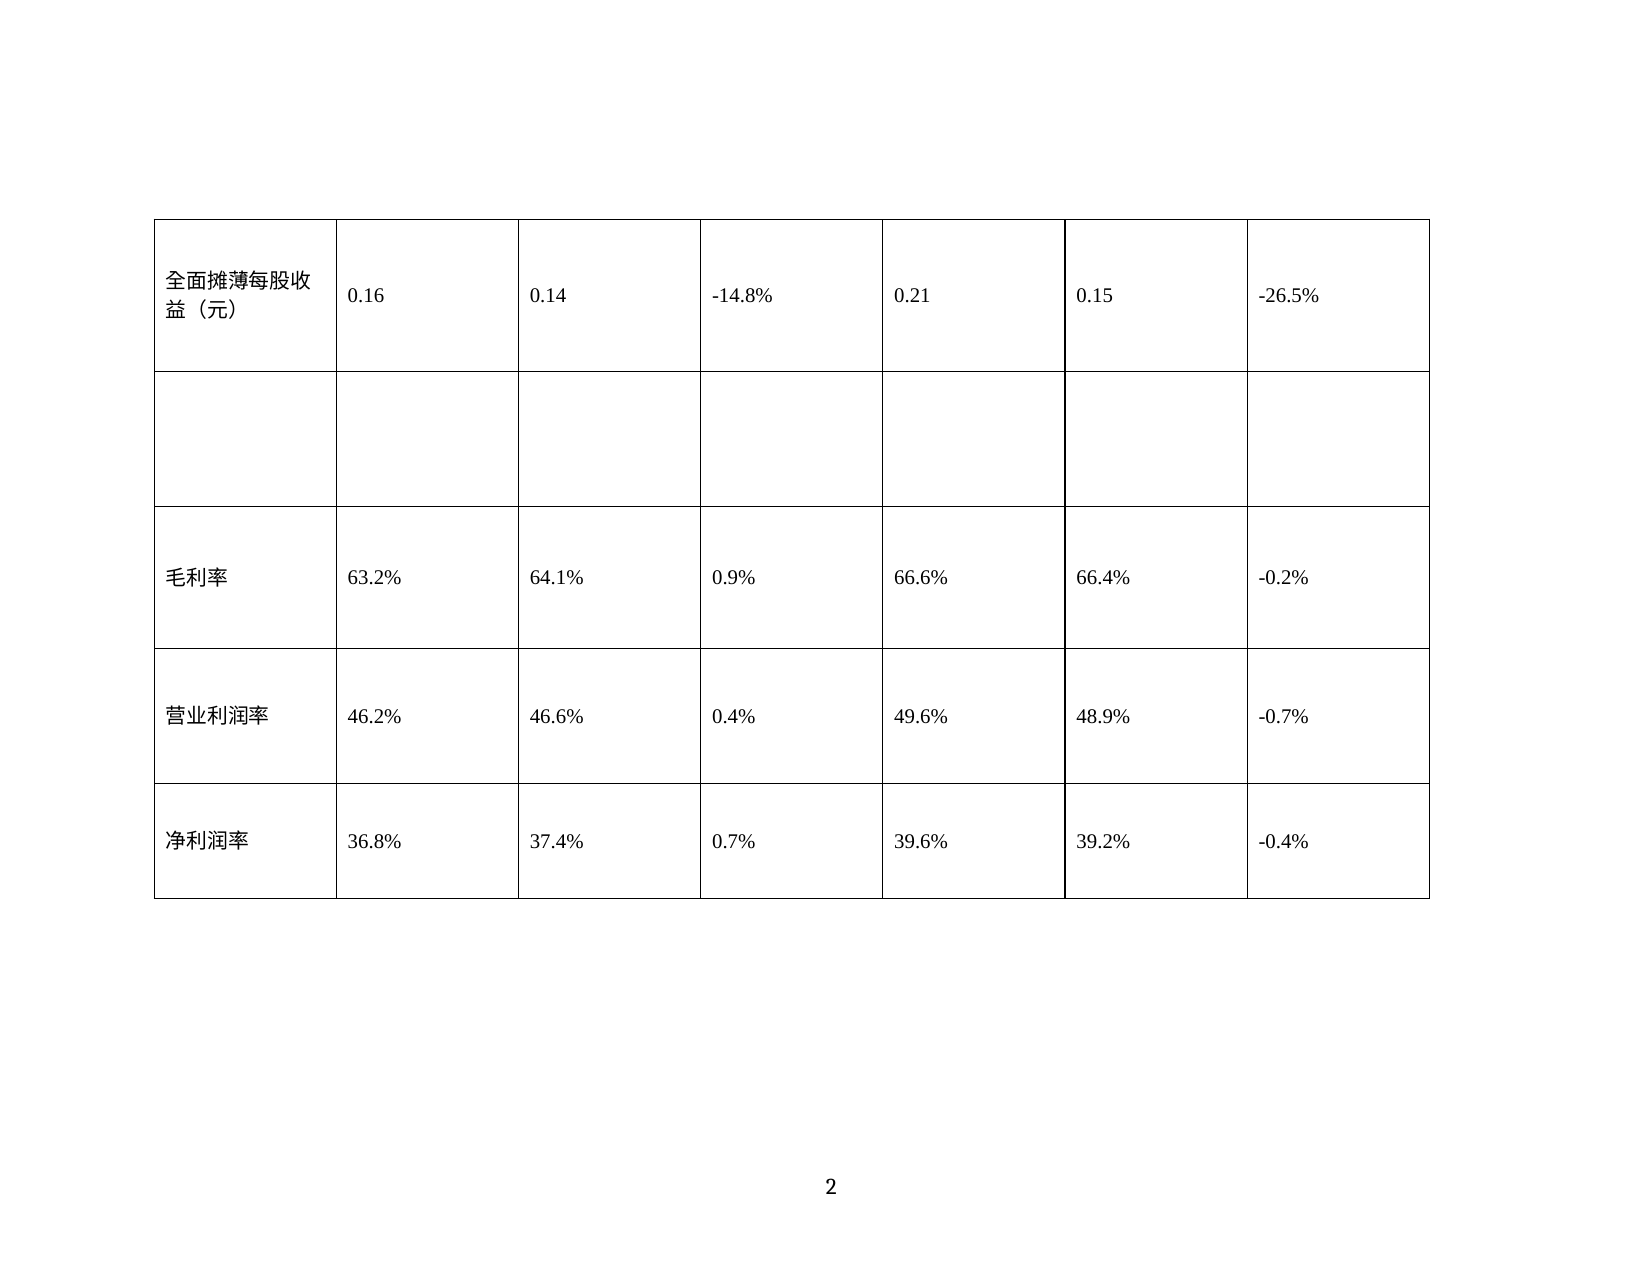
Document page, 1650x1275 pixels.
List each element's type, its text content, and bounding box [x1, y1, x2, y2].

table_cell [519, 372, 700, 506]
table_cell -26.5% [1248, 220, 1429, 371]
table_cell [883, 372, 1064, 506]
table_cell -0.7% [1248, 649, 1429, 783]
table_cell 46.2% [337, 649, 518, 783]
table_cell 营业利润率 [155, 649, 336, 783]
table_cell 66.4% [1066, 507, 1247, 648]
table_cell -14.8% [701, 220, 882, 371]
table_cell 46.6% [519, 649, 700, 783]
table_cell 37.4% [519, 784, 700, 898]
table_cell 39.6% [883, 784, 1064, 898]
table_cell [337, 372, 518, 506]
table_cell 0.21 [883, 220, 1064, 371]
table_cell 0.16 [337, 220, 518, 371]
table_cell [155, 372, 336, 506]
table_cell 全面摊薄每股收益（元） [155, 220, 336, 371]
table_cell 66.6% [883, 507, 1064, 648]
table_cell 36.8% [337, 784, 518, 898]
table_cell 63.2% [337, 507, 518, 648]
table_cell -0.4% [1248, 784, 1429, 898]
table_cell 64.1% [519, 507, 700, 648]
table_cell 0.7% [701, 784, 882, 898]
table_cell -0.2% [1248, 507, 1429, 648]
table_cell [1248, 372, 1429, 506]
table_cell 39.2% [1066, 784, 1247, 898]
table_cell 净利润率 [155, 784, 336, 898]
table_cell 0.15 [1066, 220, 1247, 371]
table_cell 0.14 [519, 220, 700, 371]
table_cell 0.9% [701, 507, 882, 648]
table_cell 0.4% [701, 649, 882, 783]
table_cell [1066, 372, 1247, 506]
table_cell 毛利率 [155, 507, 336, 648]
table_cell [701, 372, 882, 506]
table_cell 49.6% [883, 649, 1064, 783]
table_cell 48.9% [1066, 649, 1247, 783]
